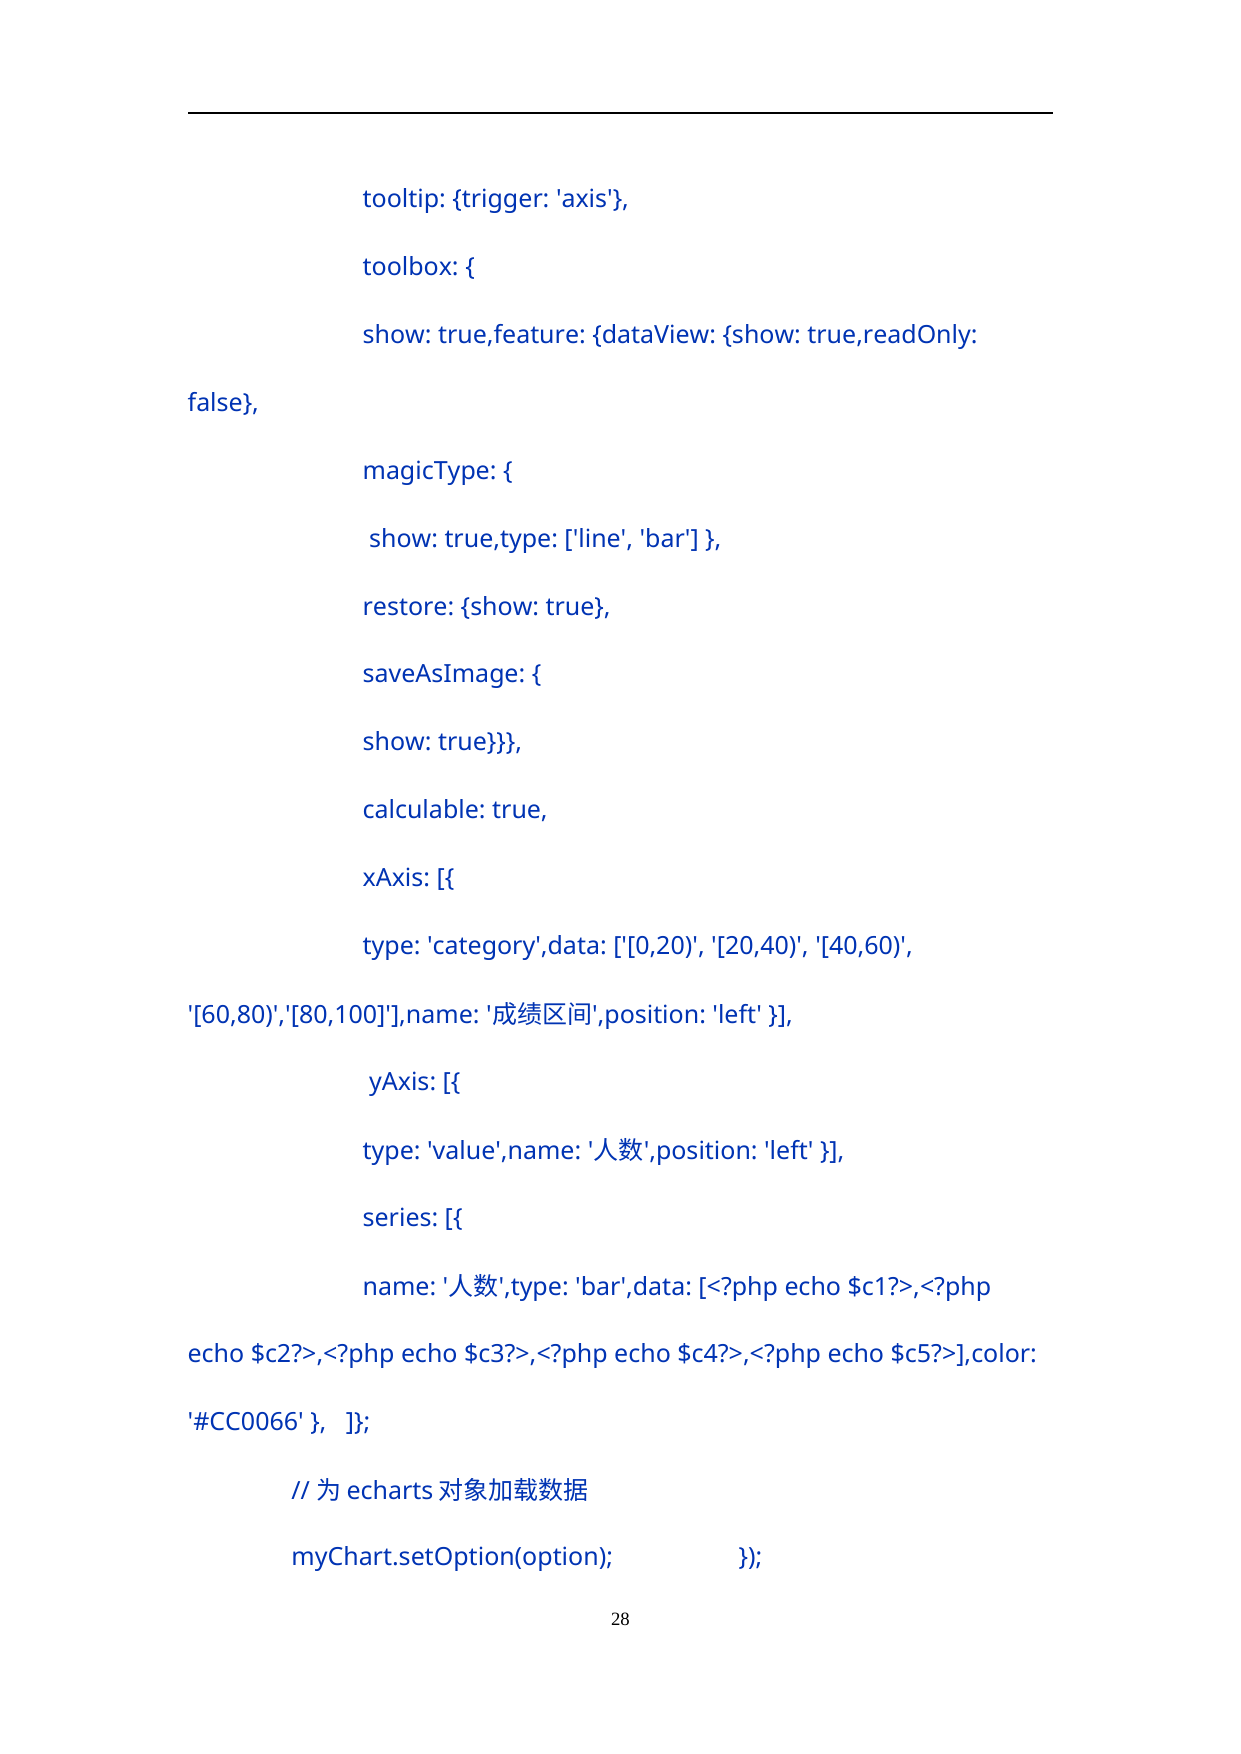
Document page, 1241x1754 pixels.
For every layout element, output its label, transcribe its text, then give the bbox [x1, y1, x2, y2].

text series: [{ [187, 1183, 1053, 1251]
text restore: {show: true}, [187, 571, 1053, 639]
text saveAsImage: { [187, 639, 1053, 707]
text tooltip: {trigger: 'axis'}, [187, 164, 1053, 232]
text type: 'category',data: ['[0,20)', '[20,40)', '[40,60)', '[60,80)','[80,100]'],name: '成绩区间',position: 'left' }], [187, 911, 1053, 1047]
text show: true,feature: {dataView: {show: true,readOnly: false}, [187, 300, 1053, 436]
text show: true}}}, [187, 707, 1053, 775]
text calculable: true, [187, 775, 1053, 843]
text magicType: { [187, 436, 1053, 503]
text toolbox: { [187, 232, 1053, 300]
text // 为echarts对象加载数据 [187, 1454, 1053, 1522]
text type: 'value',name: '人数',position: 'left' }], [187, 1115, 1053, 1183]
text myChart.setOption(option); }); [187, 1522, 1053, 1590]
text xAxis: [{ [187, 843, 1053, 911]
text show: true,type: ['line', 'bar'] }, [187, 503, 1053, 571]
text name: '人数',type: 'bar',data: [<?php echo $c1?>,<?php echo $c2?>,<?php echo $c3?>,<?php echo $c4?>,<?php echo $c5?>],color: '#CC0066' }, ]}; [187, 1251, 1053, 1454]
text yAxis: [{ [187, 1047, 1053, 1115]
